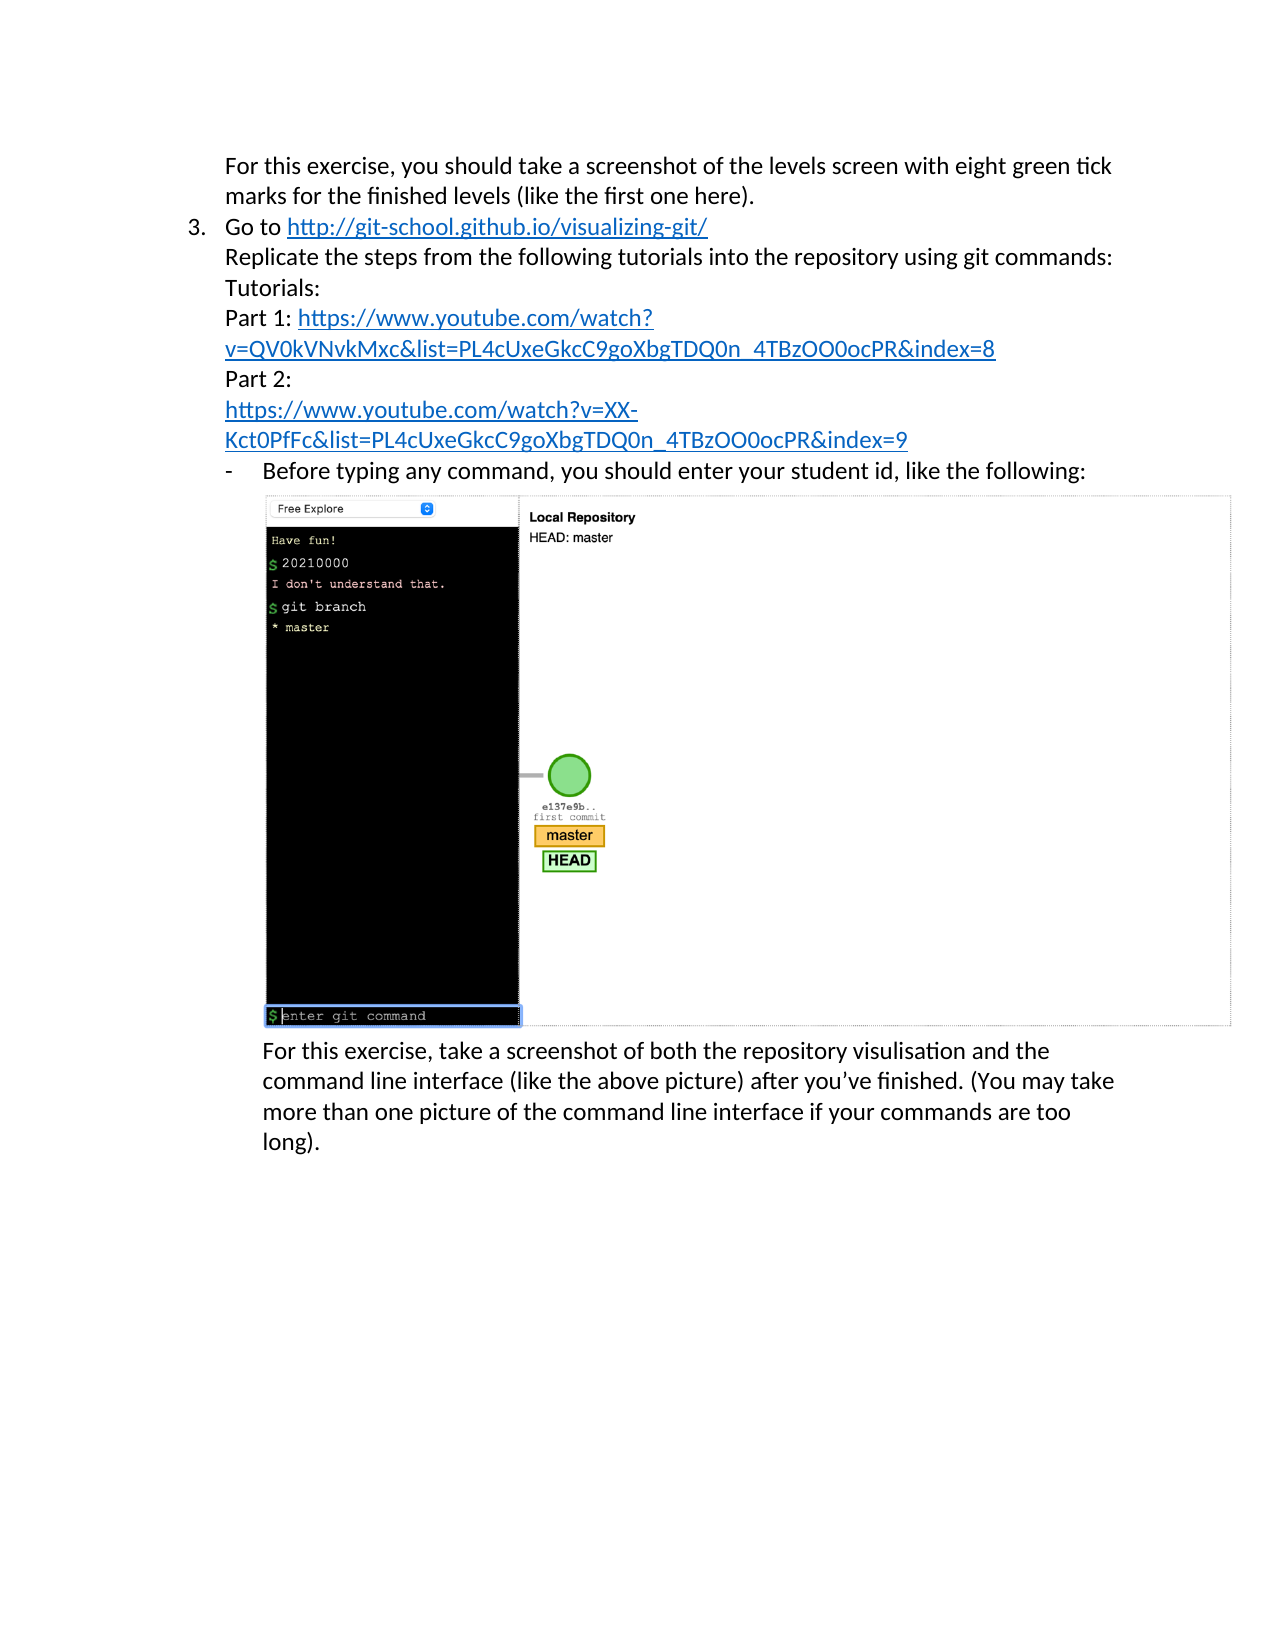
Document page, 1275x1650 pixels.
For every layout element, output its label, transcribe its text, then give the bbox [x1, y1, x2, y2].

list Part 1: https://www.youtube.com/watch?v=QV0kVNvkMxc&list=PL4cUxeGkcC9goXbgTDQ0n_4TBzOO0ocPR&index=8 [225, 303, 1125, 364]
list For this exercise, you should take a screenshot of the levels screen with eight green tick marks for the finished levels (like the first one here). [225, 150, 1125, 211]
list For this exercise, take a screenshot of both the repository visulisation and the command line interface (like the above picture) after you’ve finished. (You may take more than one picture of the command line interface if your commands are too long). [262, 1035, 1125, 1157]
list Go to http://git-school.github.io/visualizing-git/ [187, 211, 1125, 242]
list https://www.youtube.com/watch?v=XX-Kct0PfFc&list=PL4cUxeGkcC9goXbgTDQ0n_4TBzOO0ocPR&index=9 [225, 394, 1125, 455]
picture [262, 485, 1238, 1035]
list Tutorials: [225, 272, 1125, 303]
list Part 2: [225, 364, 1125, 394]
list Replicate the steps from the following tutorials into the repository using git commands: [225, 242, 1125, 272]
list Before typing any command, you should enter your student id, like the following: [225, 455, 1125, 486]
